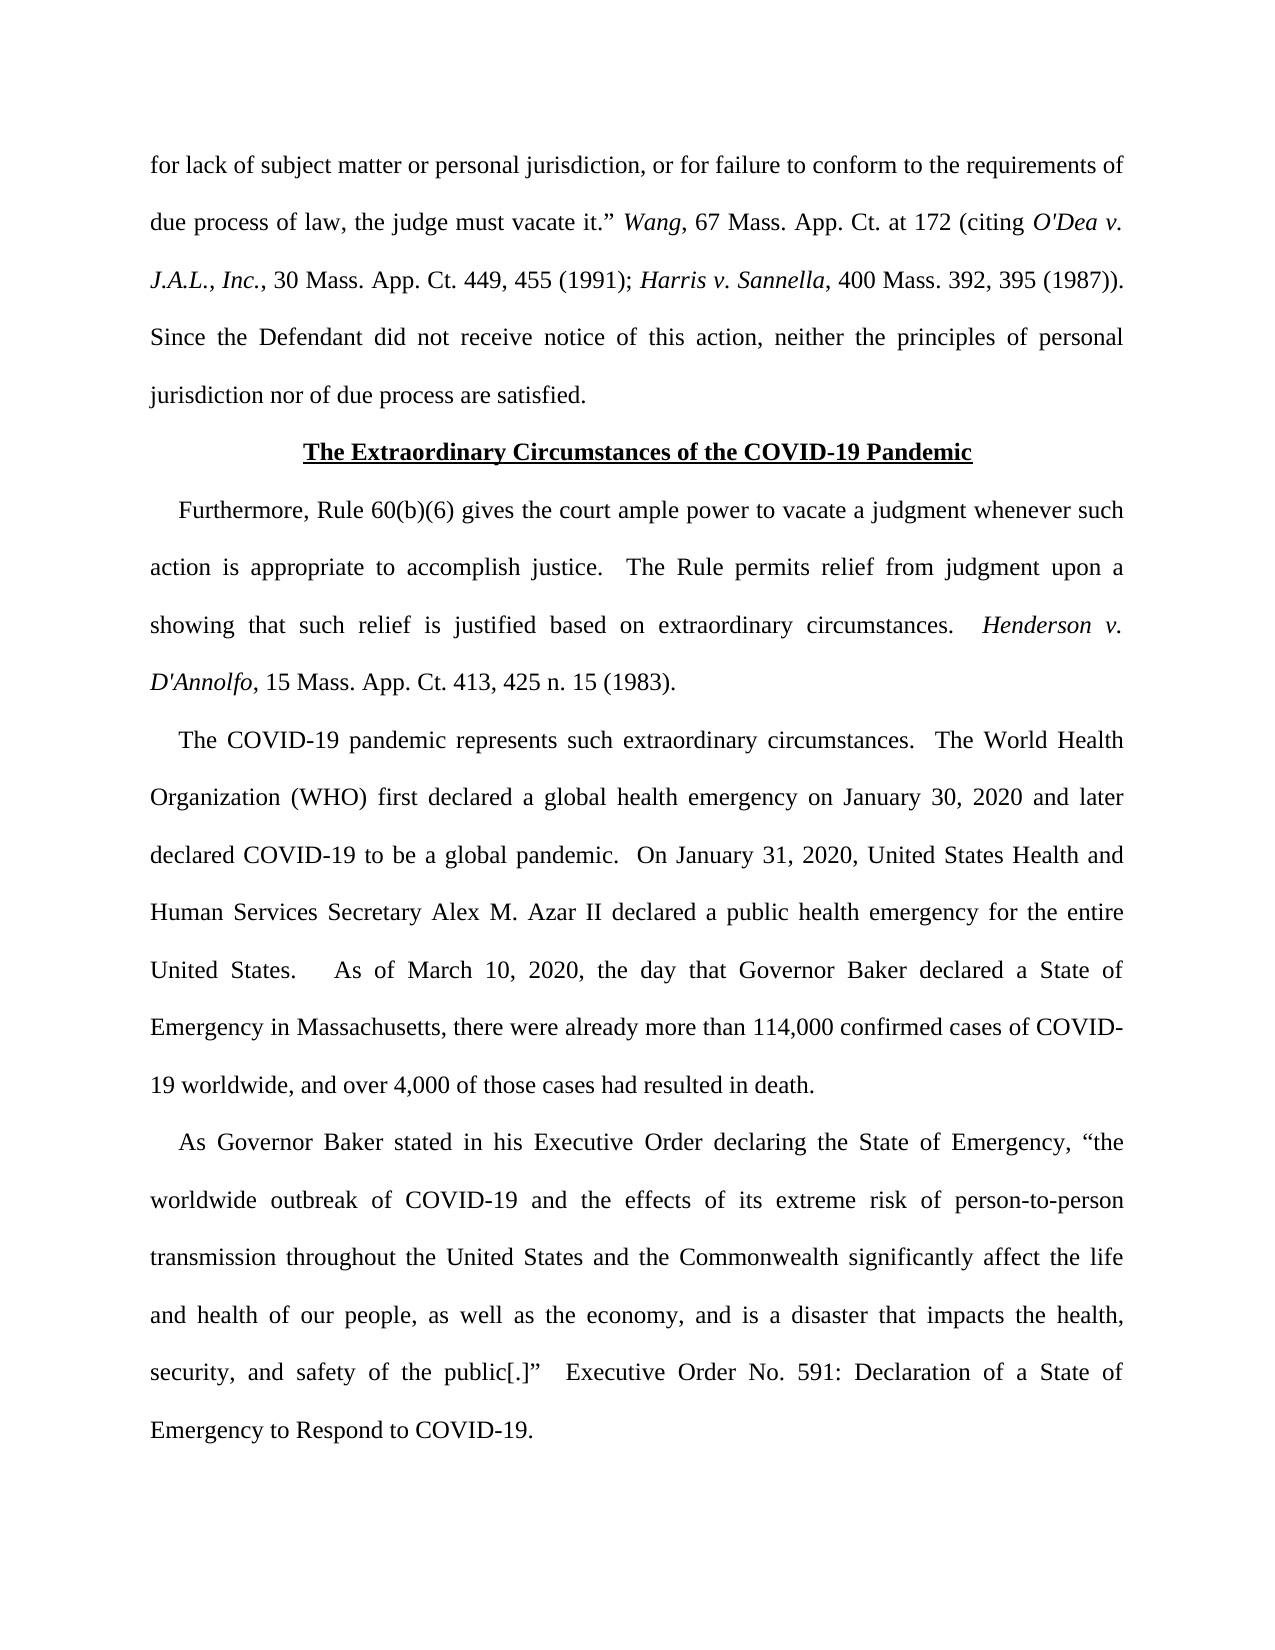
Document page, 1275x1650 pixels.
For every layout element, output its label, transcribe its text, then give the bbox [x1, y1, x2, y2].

text Furthermore, Rule 60(b)(6) gives the court ample power to vacate a judgment whenever such action is appropriate to accomplish justice. The Rule permits relief from judgment upon a showing that such relief is justified based on extraordinary circumstances. Henderson v. D'Annolfo, 15 Mass. App. Ct. 413, 425 n. 15 (1983). [150, 495, 1125, 696]
text As Governor Baker stated in his Executive Order declaring the State of Emergency, “the worldwide outbreak of COVID-19 and the effects of its extreme risk of person-to-person transmission throughout the United States and the Commonwealth significantly affect the life and health of our people, as well as the economy, and is a disaster that impacts the health, security, and safety of the public[.]” Executive Order No. 591: Declaration of a State of Emergency to Respond to COVID-19. [150, 1127, 1125, 1444]
text The COVID-19 pandemic represents such extraordinary circumstances. The World Health Organization (WHO) first declared a global health emergency on January 30, 2020 and later declared COVID-19 to be a global pandemic. On January 31, 2020, United States Health and Human Services Secretary Alex M. Azar II declared a public health emergency for the entire United States. As of March 10, 2020, the day that Governor Baker declared a State of Emergency in Massachusetts, there were already more than 114,000 confirmed cases of COVID-19 worldwide, and over 4,000 of those cases had resulted in death. [150, 725, 1125, 1099]
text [150, 150, 1125, 409]
text The Extraordinary Circumstances of the COVID-19 Pandemic [150, 437, 1125, 466]
